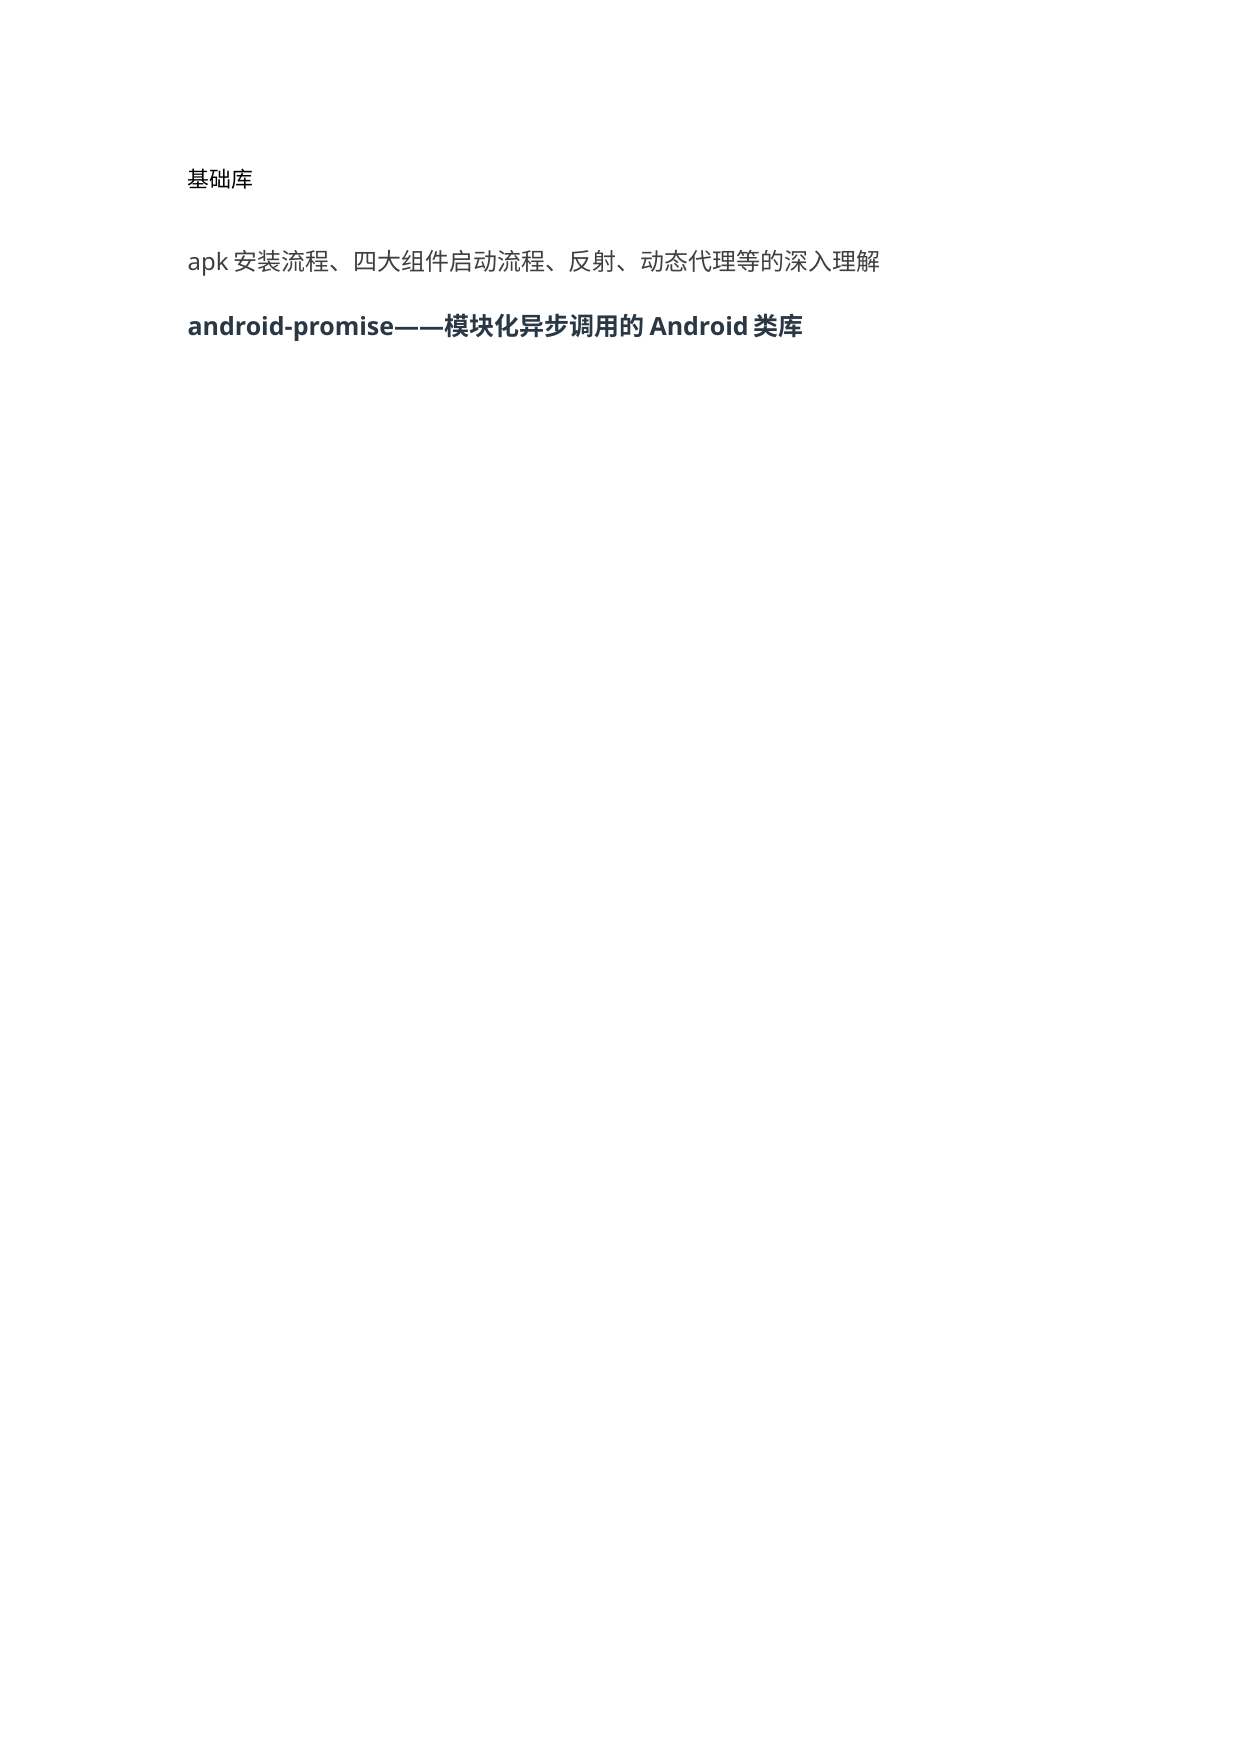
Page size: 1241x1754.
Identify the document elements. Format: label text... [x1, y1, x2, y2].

text apk安装流程、四大组件启动流程、反射、动态代理等的深入理解 [187, 227, 1053, 292]
text 基础库 [187, 162, 1053, 194]
subtitle android-promise——模块化异步调用的Android类库 [187, 292, 1053, 357]
